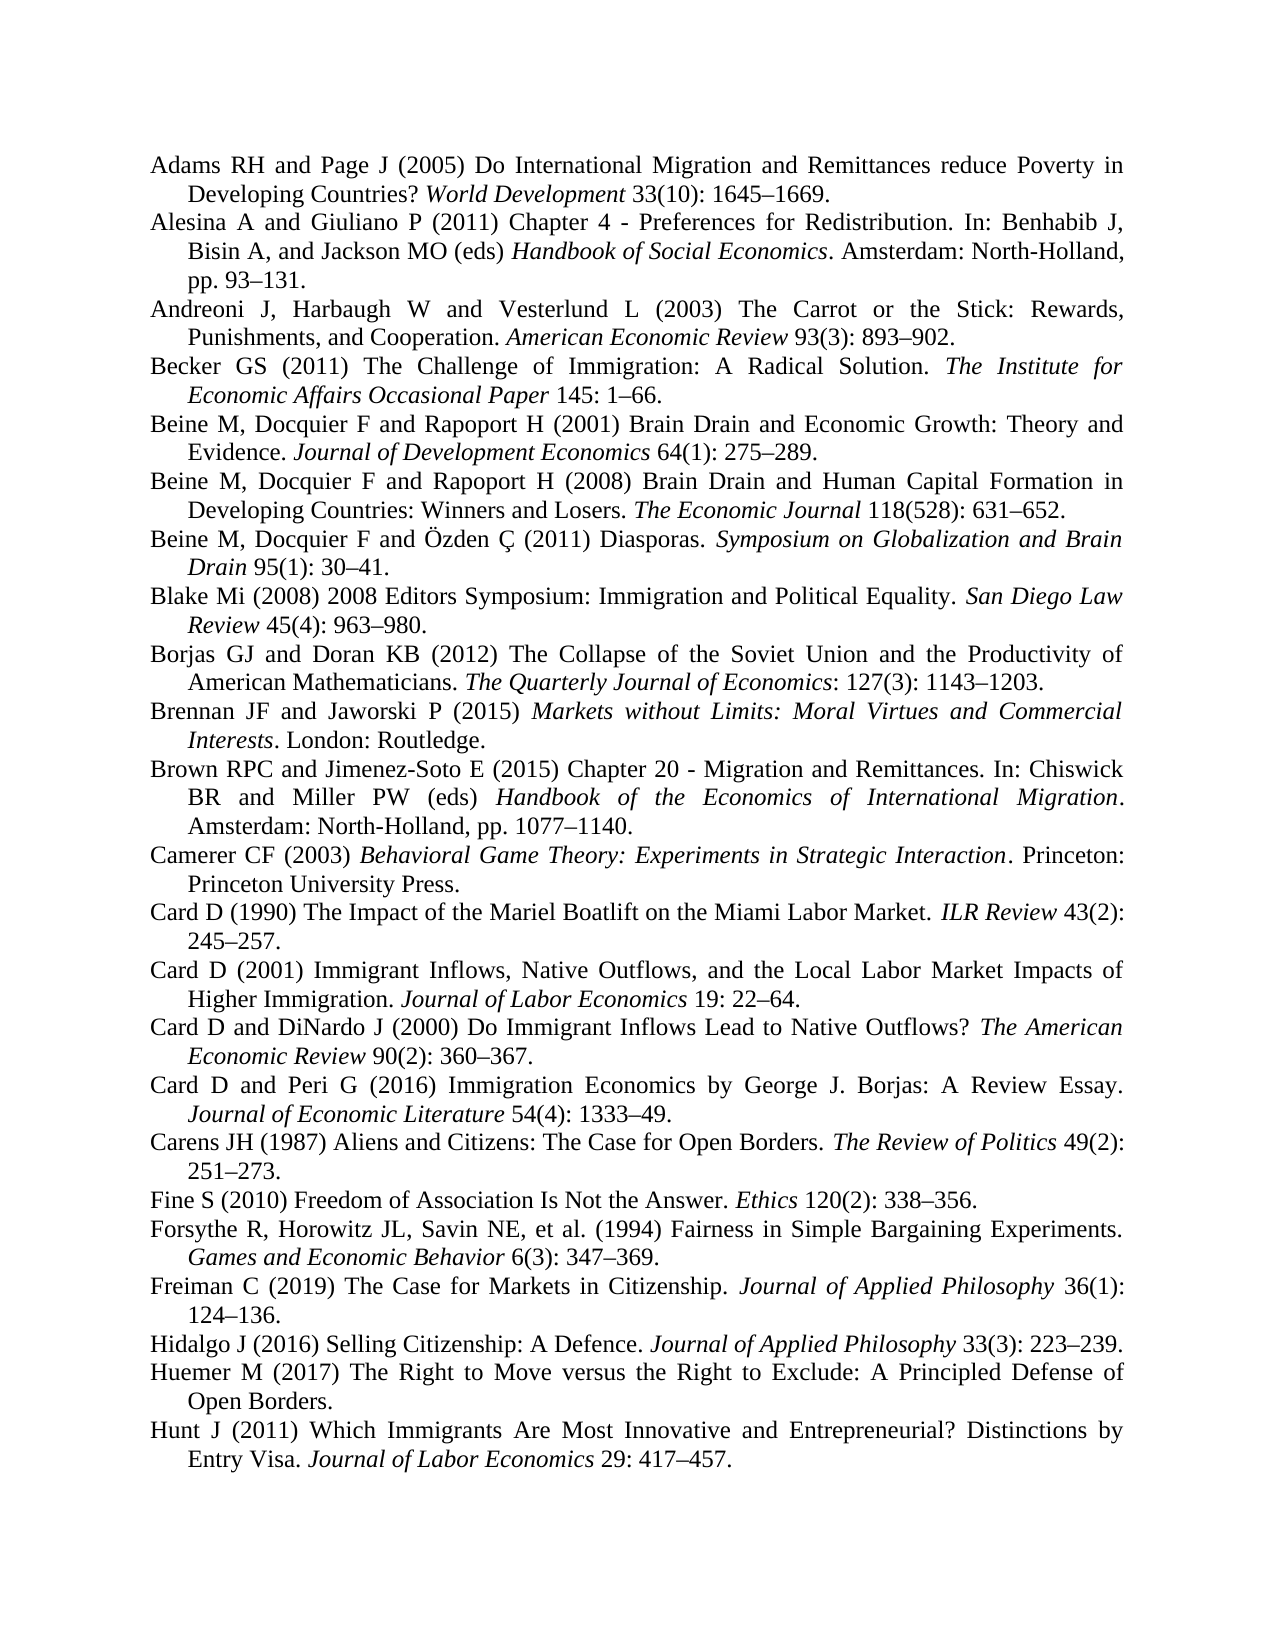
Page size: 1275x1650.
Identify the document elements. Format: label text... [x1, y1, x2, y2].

text Card D and Peri G (2016) Immigration Economics by George J. Borjas: A Review Essay. Journal of Economic Literature 54(4): 1333–49. [150, 1070, 1125, 1127]
text Becker GS (2011) The Challenge of Immigration: A Radical Solution. The Institute for Economic Affairs Occasional Paper 145: 1–66. [150, 351, 1125, 409]
text Beine M, Docquier F and Rapoport H (2008) Brain Drain and Human Capital Formation in Developing Countries: Winners and Losers. The Economic Journal 118(528): 631–652. [150, 466, 1125, 524]
text Adams RH and Page J (2005) Do International Migration and Remittances reduce Poverty in Developing Countries? World Development 33(10): 1645–1669. [150, 150, 1125, 207]
text Andreoni J, Harbaugh W and Vesterlund L (2003) The Carrot or the Stick: Rewards, Punishments, and Cooperation. American Economic Review 93(3): 893–902. [150, 294, 1125, 351]
text Brown RPC and Jimenez-Soto E (2015) Chapter 20 - Migration and Remittances. In: Chiswick BR and Miller PW (eds) Handbook of the Economics of International Migration. Amsterdam: North-Holland, pp. 1077–1140. [150, 754, 1125, 840]
text Borjas GJ and Doran KB (2012) The Collapse of the Soviet Union and the Productivity of American Mathematicians. The Quarterly Journal of Economics: 127(3): 1143–1203. [150, 639, 1125, 696]
text Forsythe R, Horowitz JL, Savin NE, et al. (1994) Fairness in Simple Bargaining Experiments. Games and Economic Behavior 6(3): 347–369. [150, 1214, 1125, 1271]
text Carens JH (1987) Aliens and Citizens: The Case for Open Borders. The Review of Politics 49(2): 251–273. [150, 1127, 1125, 1185]
text Card D (2001) Immigrant Inflows, Native Outflows, and the Local Labor Market Impacts of Higher Immigration. Journal of Labor Economics 19: 22–64. [150, 955, 1125, 1012]
text Card D (1990) The Impact of the Mariel Boatlift on the Miami Labor Market. ILR Review 43(2): 245–257. [150, 897, 1125, 955]
text Freiman C (2019) The Case for Markets in Citizenship. Journal of Applied Philosophy 36(1): 124–136. [150, 1271, 1125, 1329]
text Huemer M (2017) The Right to Move versus the Right to Exclude: A Principled Defense of Open Borders. [150, 1357, 1125, 1415]
text Card D and DiNardo J (2000) Do Immigrant Inflows Lead to Native Outflows? The American Economic Review 90(2): 360–367. [150, 1012, 1125, 1070]
text Beine M, Docquier F and Rapoport H (2001) Brain Drain and Economic Growth: Theory and Evidence. Journal of Development Economics 64(1): 275–289. [150, 409, 1125, 466]
text Hunt J (2011) Which Immigrants Are Most Innovative and Entrepreneurial? Distinctions by Entry Visa. Journal of Labor Economics 29: 417–457. [150, 1415, 1125, 1472]
text Brennan JF and Jaworski P (2015) Markets without Limits: Moral Virtues and Commercial Interests. London: Routledge. [150, 696, 1125, 754]
text Fine S (2010) Freedom of Association Is Not the Answer. Ethics 120(2): 338–356. [150, 1185, 1125, 1214]
text Beine M, Docquier F and Özden Ç (2011) Diasporas. Symposium on Globalization and Brain Drain 95(1): 30–41. [150, 524, 1125, 581]
text Blake Mi (2008) 2008 Editors Symposium: Immigration and Political Equality. San Diego Law Review 45(4): 963–980. [150, 581, 1125, 639]
text Hidalgo J (2016) Selling Citizenship: A Defence. Journal of Applied Philosophy 33(3): 223–239. [150, 1329, 1125, 1357]
text Alesina A and Giuliano P (2011) Chapter 4 - Preferences for Redistribution. In: Benhabib J, Bisin A, and Jackson MO (eds) Handbook of Social Economics. Amsterdam: North-Holland, pp. 93–131. [150, 207, 1125, 294]
text Camerer CF (2003) Behavioral Game Theory: Experiments in Strategic Interaction. Princeton: Princeton University Press. [150, 840, 1125, 897]
